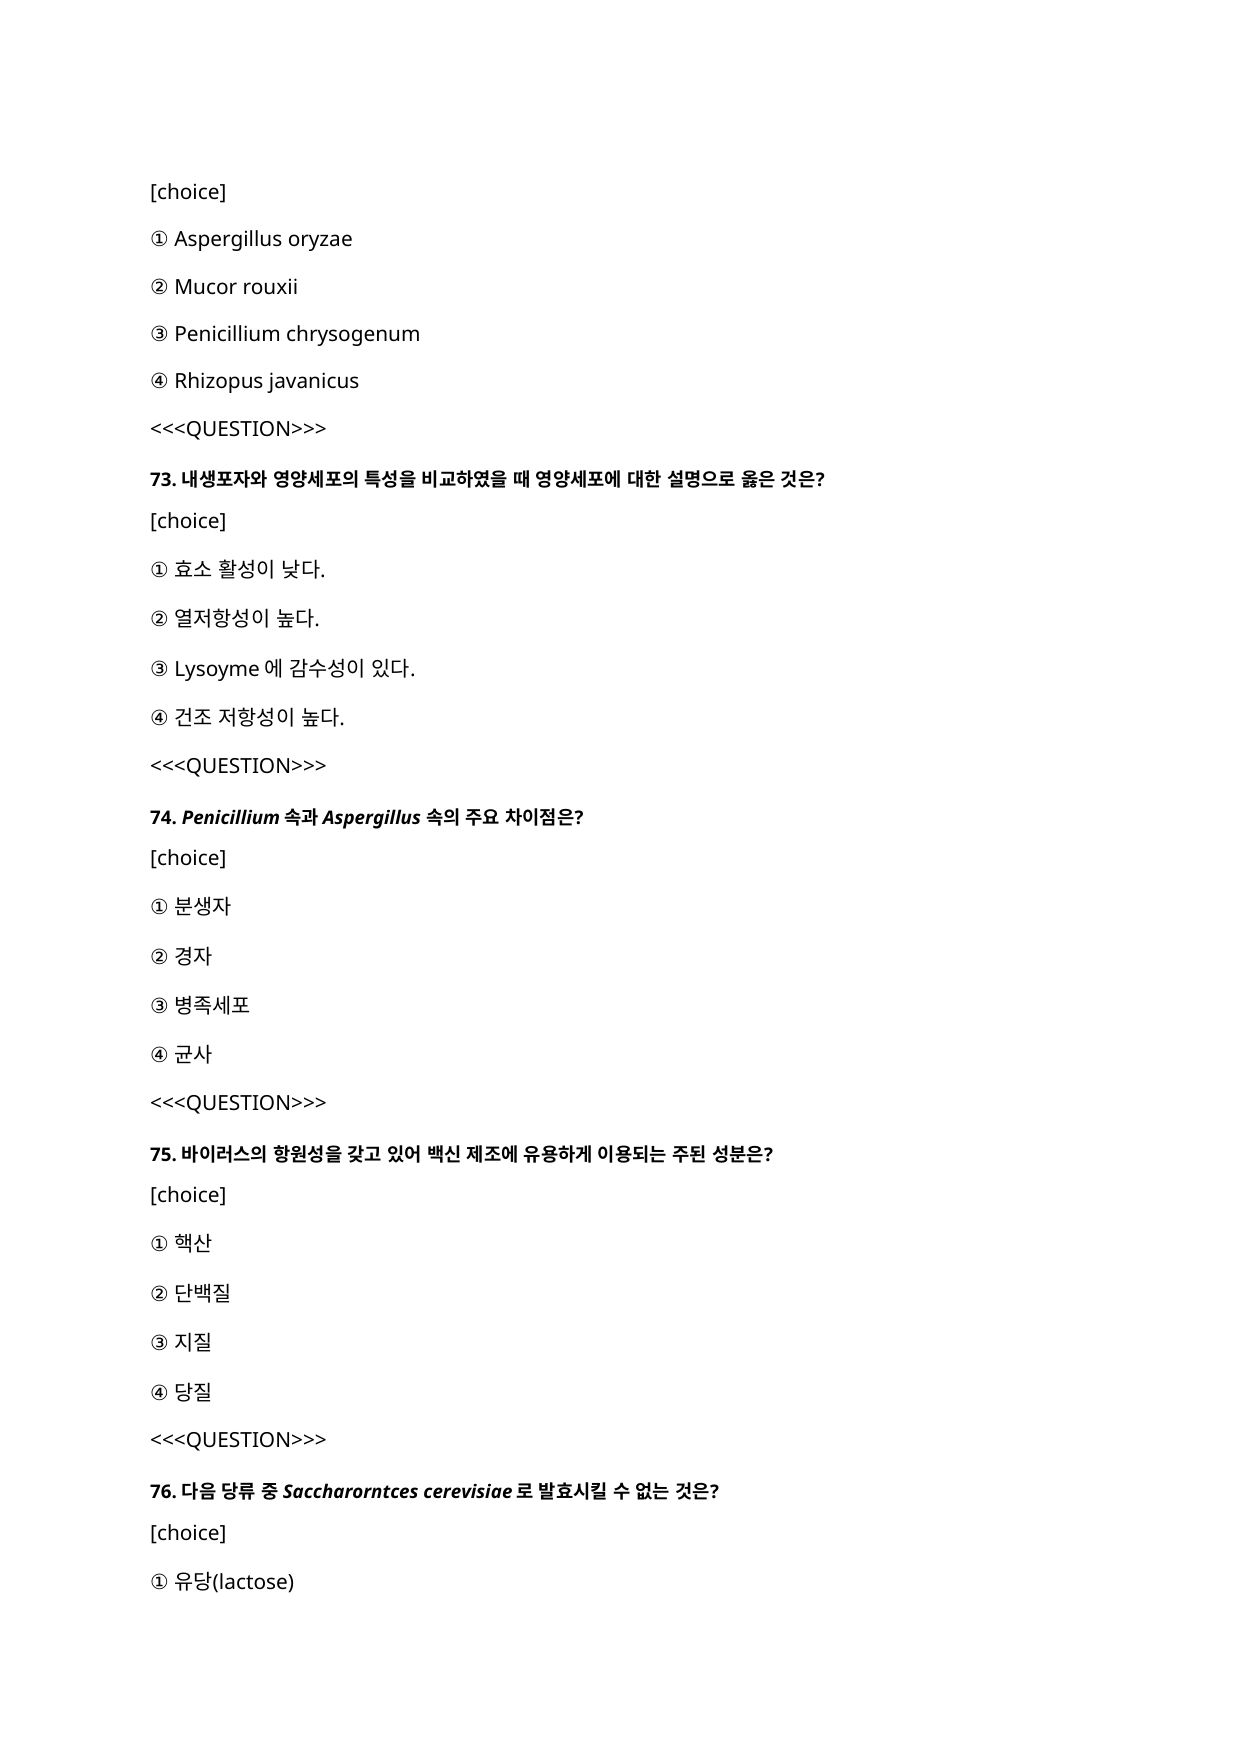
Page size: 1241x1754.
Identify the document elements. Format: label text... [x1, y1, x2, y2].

text <<<QUESTION>>> [150, 414, 1090, 442]
text ① 효소 활성이 낮다. [150, 553, 1090, 584]
text ① 핵산 [150, 1228, 1090, 1258]
text 74. Penicillium속과 Aspergillus 속의 주요 차이점은? [150, 802, 1090, 829]
text ① Aspergillus oryzae [150, 224, 1090, 253]
text [choice] [150, 1180, 1090, 1209]
text ③ Lysoyme에 감수성이 있다. [150, 652, 1090, 682]
text ① 유당(lactose) [150, 1565, 1090, 1595]
text ① 분생자 [150, 891, 1090, 921]
text [choice] [150, 506, 1090, 534]
text ④ 건조 저항성이 높다. [150, 701, 1090, 732]
text ③ Penicillium chrysogenum [150, 319, 1090, 347]
text [choice] [150, 177, 1090, 206]
text <<<QUESTION>>> [150, 1425, 1090, 1454]
text ② 단백질 [150, 1277, 1090, 1307]
text ② Mucor rouxii [150, 272, 1090, 300]
text 75. 바이러스의 항원성을 갖고 있어 백신 제조에 유용하게 이용되는 주된 성분은? [150, 1139, 1090, 1167]
text ② 열저항성이 높다. [150, 603, 1090, 633]
text 73. 내생포자와 영양세포의 특성을 비교하였을 때 영양세포에 대한 설명으로 옳은 것은? [150, 465, 1090, 492]
text 76. 다음 당류 중 Saccharorntces cerevisiae로 발효시킬 수 없는 것은? [150, 1477, 1090, 1504]
text <<<QUESTION>>> [150, 751, 1090, 779]
text ③ 병족세포 [150, 989, 1090, 1019]
text <<<QUESTION>>> [150, 1088, 1090, 1116]
text ③ 지질 [150, 1326, 1090, 1357]
text ④ Rhizopus javanicus [150, 366, 1090, 395]
text [choice] [150, 843, 1090, 872]
text ④ 당질 [150, 1376, 1090, 1406]
text ② 경자 [150, 940, 1090, 970]
text ④ 균사 [150, 1039, 1090, 1069]
text [choice] [150, 1518, 1090, 1546]
